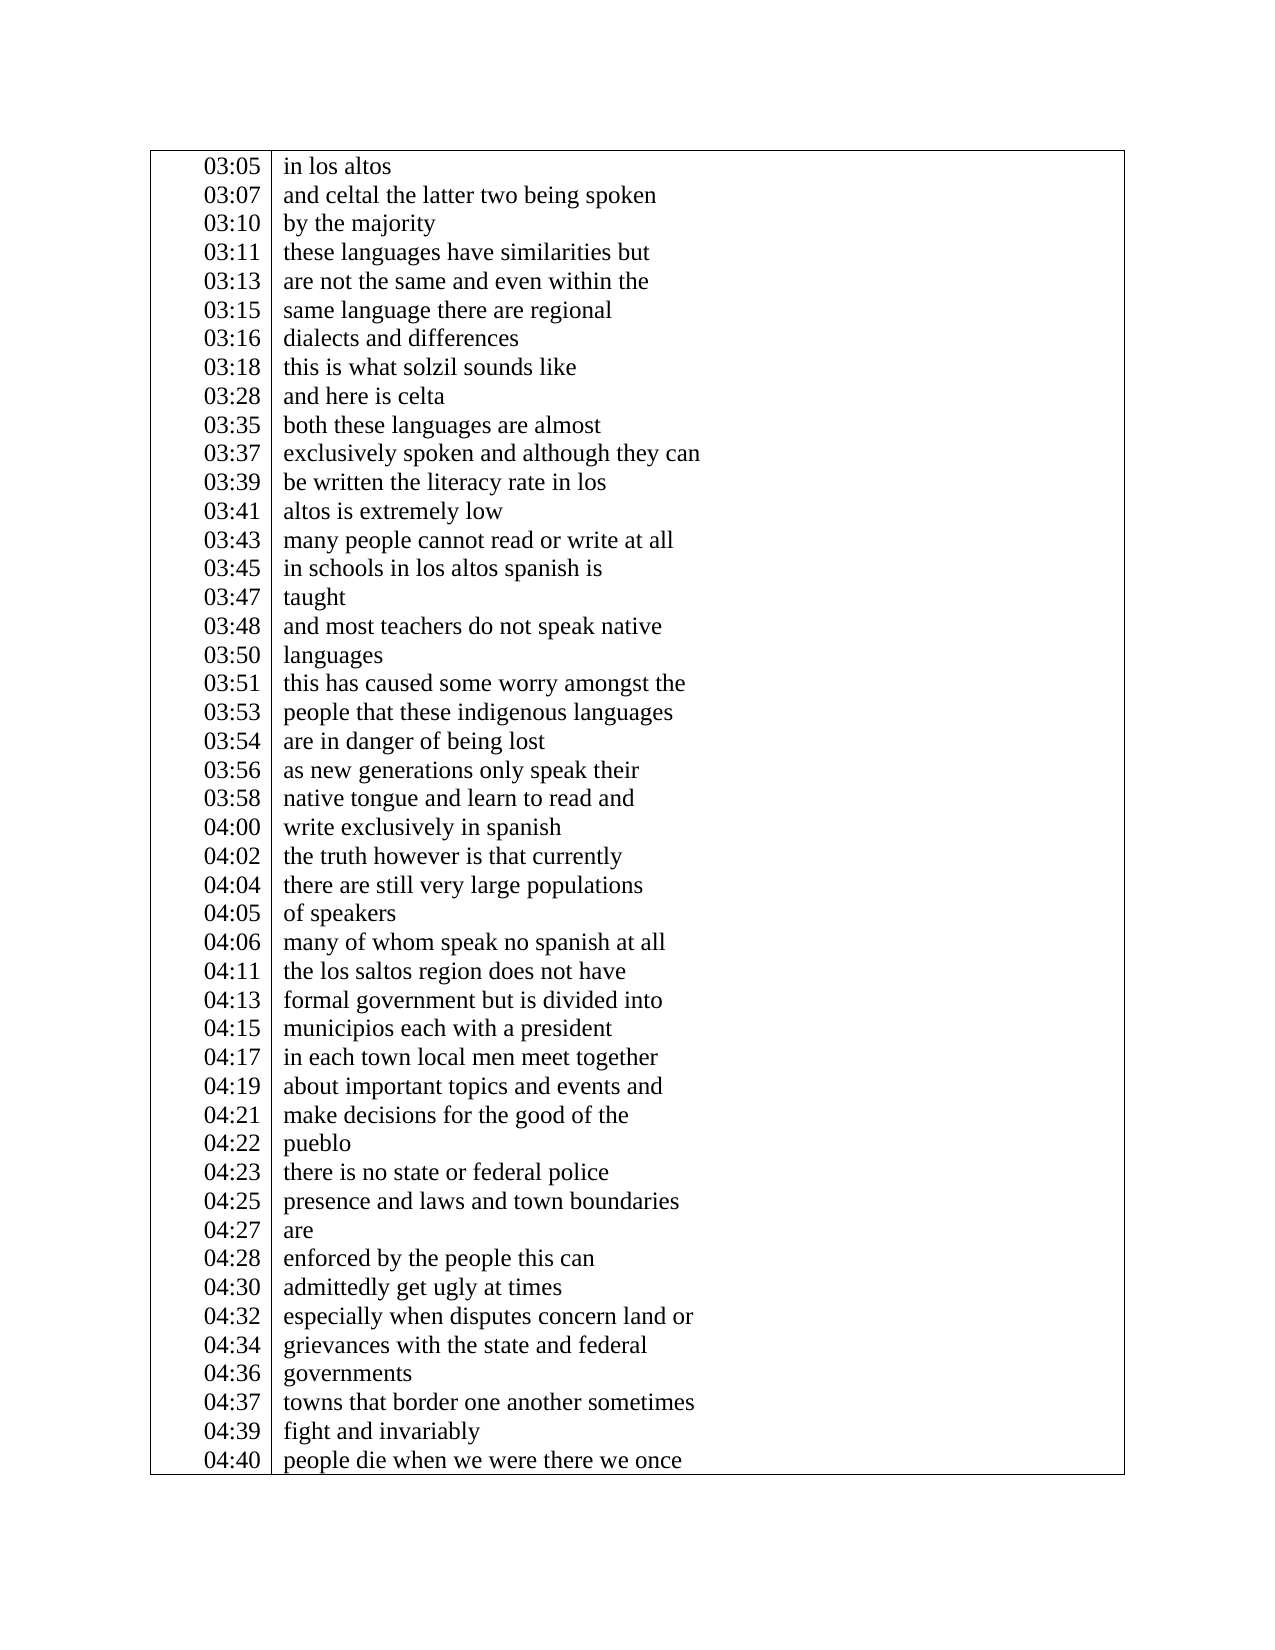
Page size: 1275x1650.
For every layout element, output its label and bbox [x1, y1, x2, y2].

table_cell [272, 151, 1124, 1473]
table_cell [151, 151, 271, 1473]
